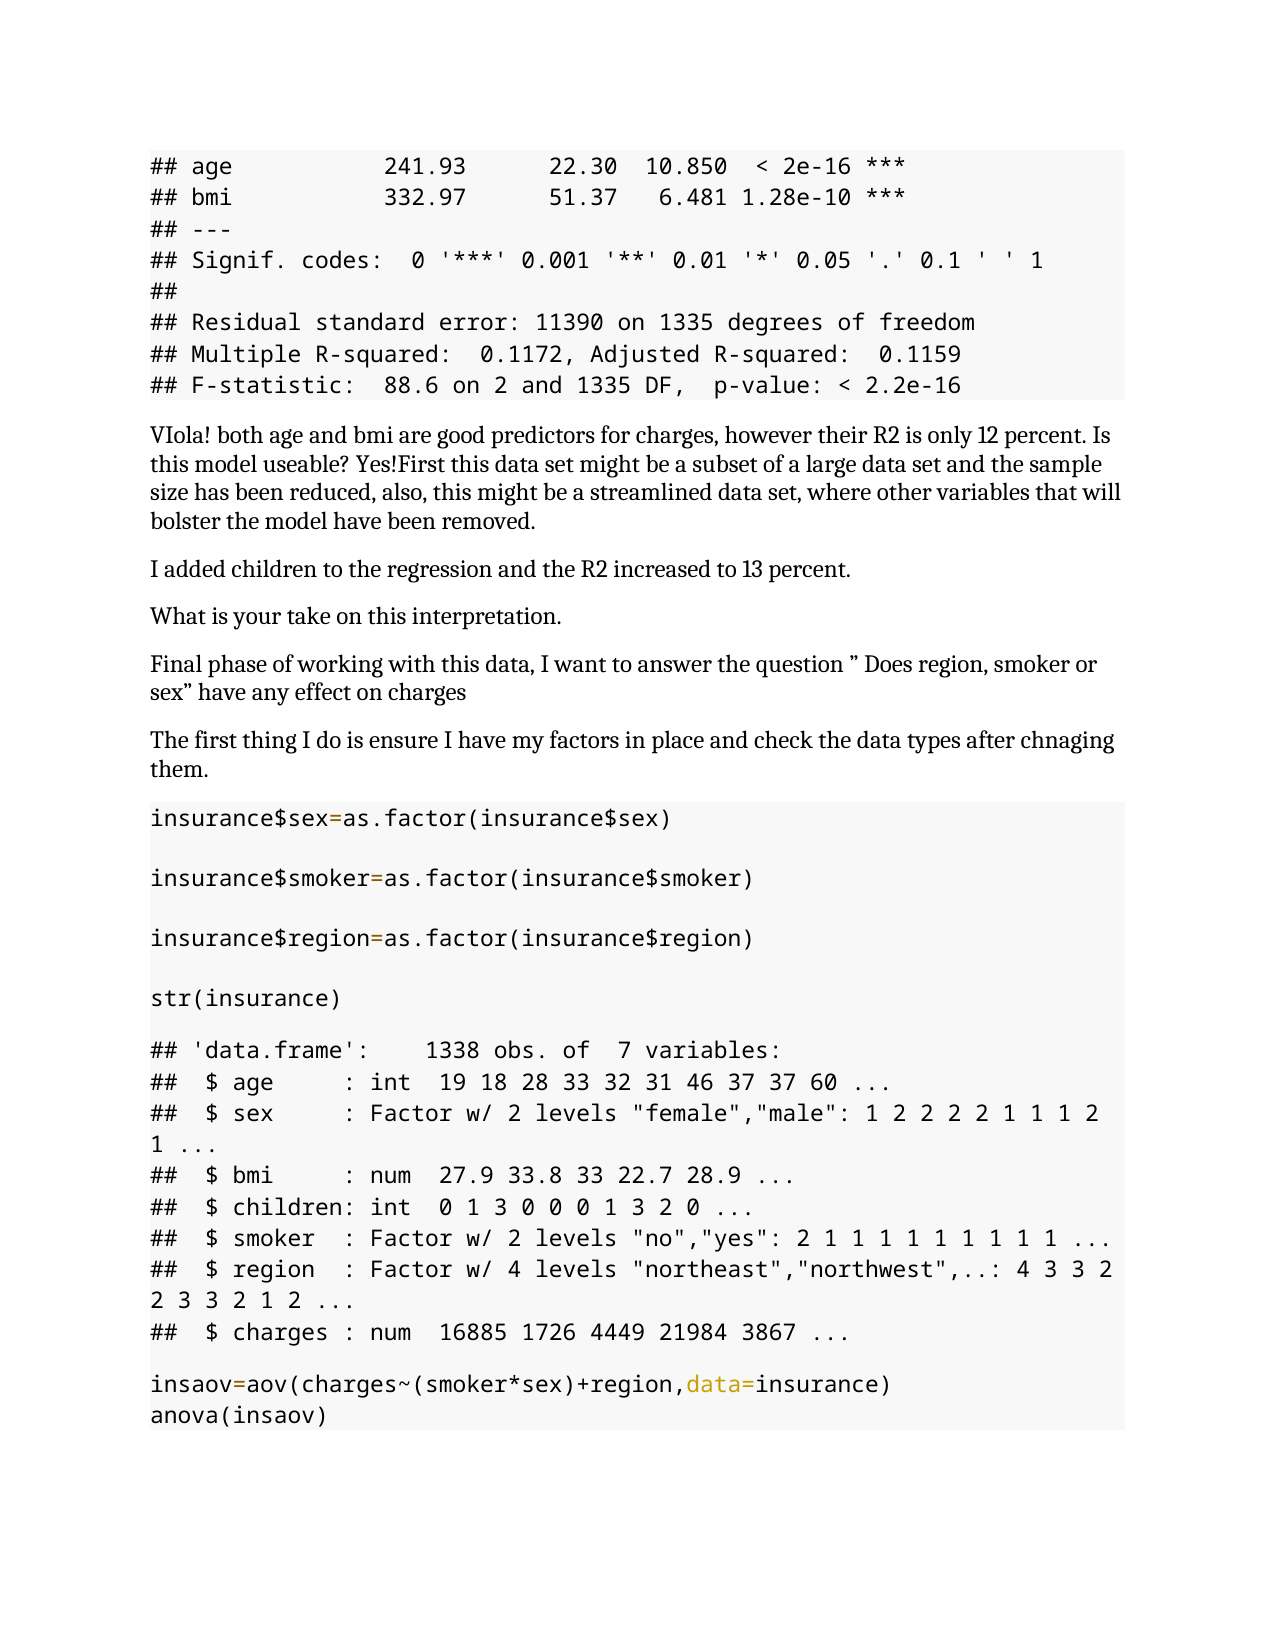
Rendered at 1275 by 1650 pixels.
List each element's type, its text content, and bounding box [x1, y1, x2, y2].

text insaov=aov(charges~(smoker*sex)+region,data=insurance) anova(insaov) [150, 1367, 1125, 1430]
text The first thing I do is ensure I have my factors in place and check the data types after chnaging them. [150, 726, 1125, 783]
text What is your take on this interpretation. [150, 602, 1125, 631]
text VIola! both age and bmi are good predictors for charges, however their R2 is only 12 percent. Is this model useable? Yes!First this data set might be a subset of a large data set and the sample size has been reduced, also, this might be a streamlined data set, where other variables that will bolster the model have been removed. [150, 421, 1125, 536]
text Final phase of working with this data, I want to answer the question ” Does region, smoker or sex” have any effect on charges [150, 649, 1125, 707]
text ## 'data.frame': 1338 obs. of 7 variables: ## $ age : int 19 18 28 33 32 31 46 37 37 60 ... ## $ sex : Factor w/ 2 levels "female","male": 1 2 2 2 2 1 1 1 2 1 ... ## $ bmi : num 27.9 33.8 33 22.7 28.9 ... ## $ children: int 0 1 3 0 0 0 1 3 2 0 ... ## $ smoker : Factor w/ 2 levels "no","yes": 2 1 1 1 1 1 1 1 1 1 ... ## $ region : Factor w/ 4 levels "northeast","northwest",..: 4 3 3 2 2 3 3 2 1 2 ... ## $ charges : num 16885 1726 4449 21984 3867 ... [150, 1034, 1125, 1347]
text I added children to the regression and the R2 increased to 13 percent. [150, 554, 1125, 583]
text insurance$sex=as.factor(insurance$sex) insurance$smoker=as.factor(insurance$smoker) insurance$region=as.factor(insurance$region) str(insurance) [150, 802, 1125, 1013]
